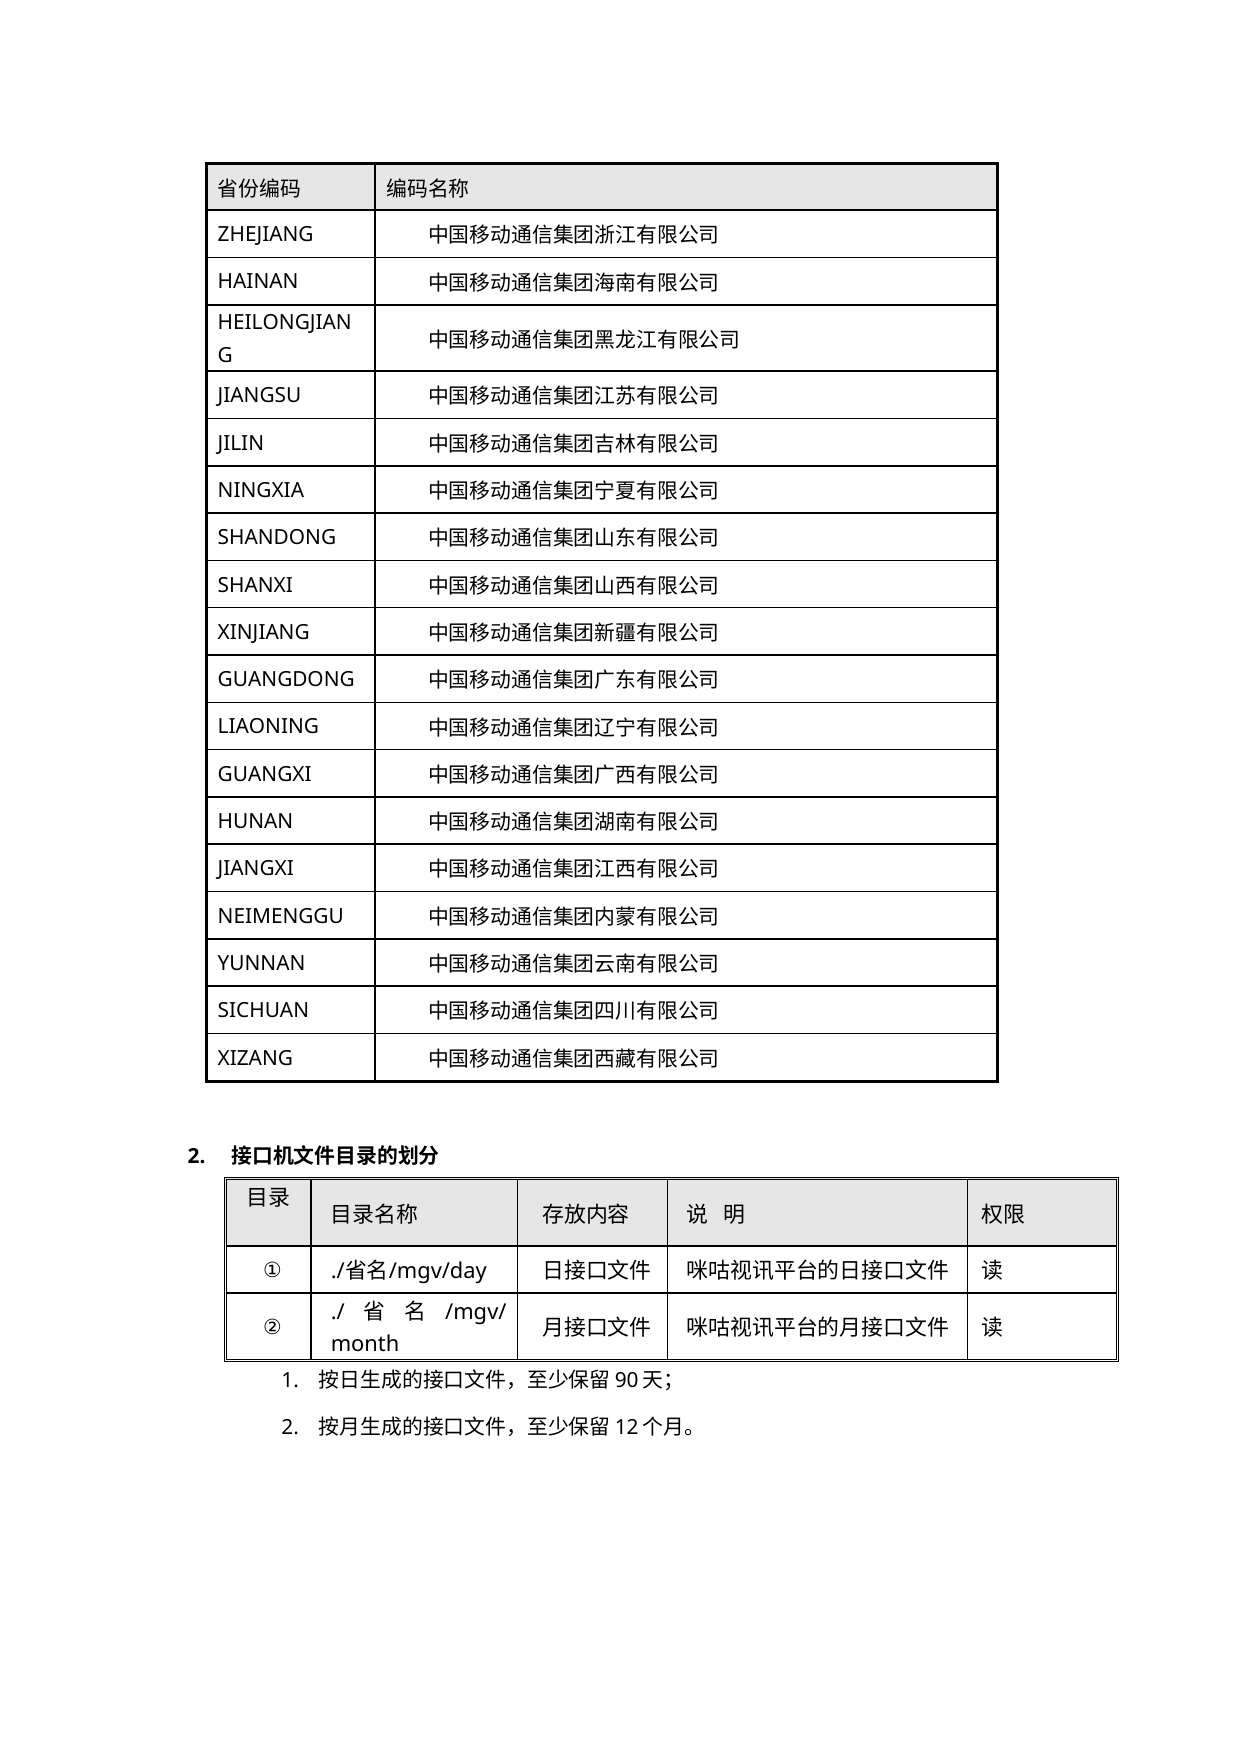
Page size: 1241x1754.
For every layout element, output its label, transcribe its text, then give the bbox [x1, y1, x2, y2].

table_header 目录编号 [227, 1180, 310, 1245]
subtitle 接口机文件目录的划分 [187, 1138, 1053, 1171]
table_cell 读 [968, 1294, 1116, 1359]
table_cell 中国移动通信集团山东有限公司 [376, 514, 996, 559]
table_cell 中国移动通信集团新疆有限公司 [376, 608, 996, 654]
table_cell 日接口文件 [518, 1247, 667, 1292]
table_cell 中国移动通信集团广西有限公司 [376, 750, 996, 796]
table_cell [208, 940, 374, 985]
table_cell 中国移动通信集团湖南有限公司 [376, 798, 996, 843]
table_cell 咪咕视讯平台的月接口文件 [668, 1294, 967, 1359]
table_header 省份编码 [208, 165, 374, 209]
table_cell 中国移动通信集团山西有限公司 [376, 561, 996, 607]
table_cell 中国移动通信集团江西有限公司 [376, 845, 996, 891]
table_cell 读 [968, 1247, 1116, 1292]
table_cell 中国移动通信集团西藏有限公司 [376, 1034, 996, 1080]
table_cell 中国移动通信集团云南有限公司 [376, 940, 996, 985]
table_cell 中国移动通信集团海南有限公司 [376, 258, 996, 304]
table_cell XINJIANG [208, 608, 374, 654]
table_cell [208, 514, 374, 559]
table_cell ② [227, 1294, 310, 1359]
table_cell 中国移动通信集团内蒙有限公司 [376, 892, 996, 938]
table_cell [208, 703, 374, 749]
table_cell 中国移动通信集团江苏有限公司 [376, 372, 996, 418]
table_header 说 明 [668, 1180, 967, 1245]
table_cell [208, 419, 374, 465]
table_header 存放内容 [518, 1180, 667, 1245]
table_cell [208, 561, 374, 607]
table_cell 中国移动通信集团吉林有限公司 [376, 419, 996, 465]
list 按月生成的接口文件，至少保留12个月。 [281, 1409, 1053, 1442]
table_cell [208, 845, 374, 891]
table_cell 中国移动通信集团四川有限公司 [376, 987, 996, 1032]
table_header 权限 [968, 1180, 1116, 1245]
table_cell [208, 306, 374, 370]
table_cell [208, 211, 374, 257]
table_cell 中国移动通信集团浙江有限公司 [376, 211, 996, 257]
table_cell ① [227, 1247, 310, 1292]
table_cell ./省名/mgv/day [312, 1247, 517, 1292]
table_cell GUANGXI [208, 750, 374, 796]
table_cell 中国移动通信集团广东有限公司 [376, 656, 996, 701]
table_cell 中国移动通信集团辽宁有限公司 [376, 703, 996, 749]
table_cell [208, 987, 374, 1032]
table_cell [208, 258, 374, 304]
table_cell [208, 1034, 374, 1080]
list 按日生成的接口文件，至少保留90天； [281, 1362, 1053, 1394]
table_cell 月接口文件 [518, 1294, 667, 1359]
table_cell [208, 656, 374, 701]
table_cell NINGXIA [208, 467, 374, 512]
table_cell NEIMENGGU [208, 892, 374, 938]
table_header 编码名称 [376, 165, 996, 209]
table_cell ./省名/mgv/month [312, 1294, 517, 1359]
table_header 目录名称 [312, 1180, 517, 1245]
table_cell [208, 372, 374, 418]
table_cell 中国移动通信集团宁夏有限公司 [376, 467, 996, 512]
table_cell [208, 798, 374, 843]
table_cell 咪咕视讯平台的日接口文件 [668, 1247, 967, 1292]
table_cell 中国移动通信集团黑龙江有限公司 [376, 306, 996, 370]
